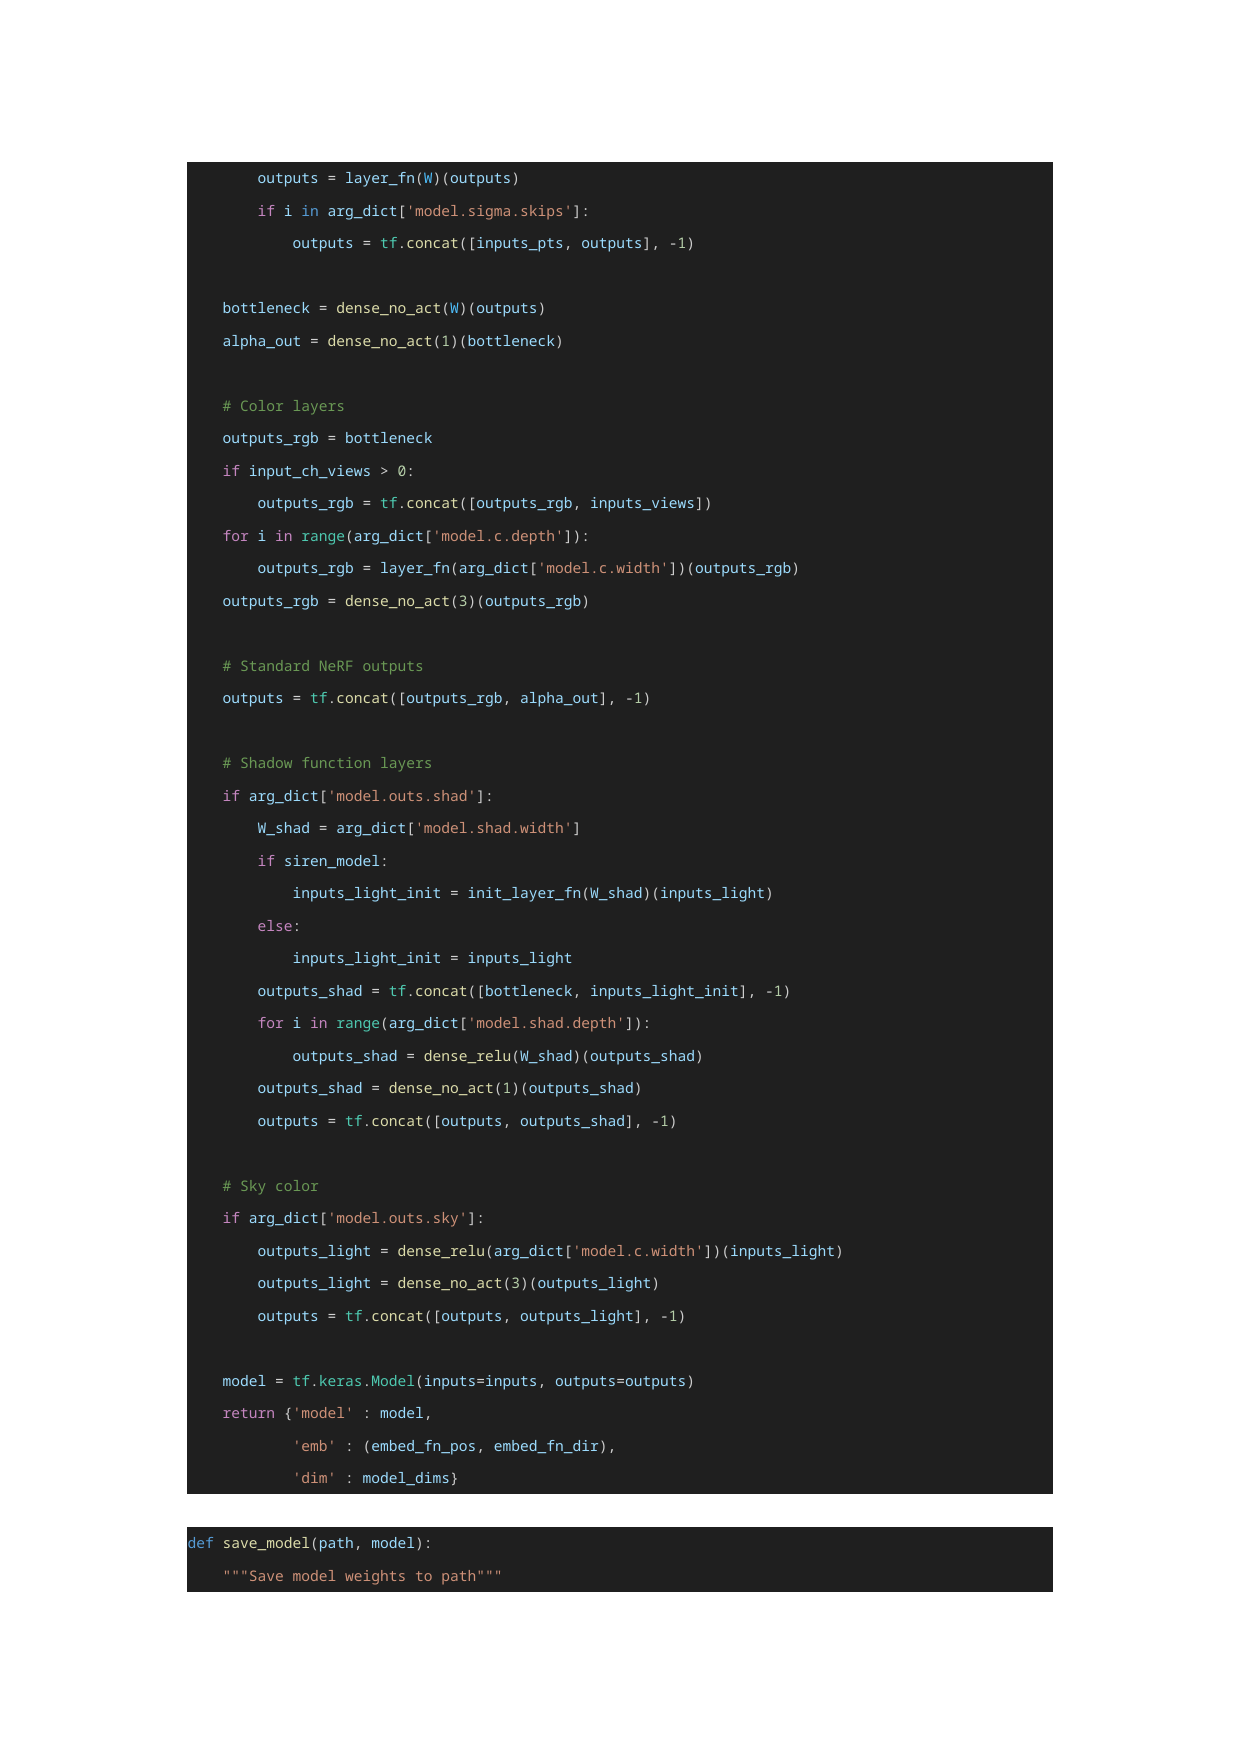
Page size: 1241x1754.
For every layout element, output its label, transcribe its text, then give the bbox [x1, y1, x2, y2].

text if arg_dict['model.outs.sky']: [187, 1202, 1053, 1234]
text W_shad = arg_dict['model.shad.width'] [187, 812, 1053, 844]
text bottleneck = dense_no_act(W)(outputs) [187, 292, 1053, 324]
text outputs_rgb = dense_no_act(3)(outputs_rgb) [187, 584, 1053, 617]
text outputs_rgb = layer_fn(arg_dict['model.c.width'])(outputs_rgb) [187, 552, 1053, 584]
text outputs = tf.concat([outputs_rgb, alpha_out], -1) [187, 682, 1053, 714]
text """Save model weights to path""" [187, 1559, 1053, 1592]
text outputs = layer_fn(W)(outputs) [187, 162, 1053, 194]
text inputs_light_init = inputs_light [187, 942, 1053, 974]
text model = tf.keras.Model(inputs=inputs, outputs=outputs) [187, 1364, 1053, 1397]
text 'dim' : model_dims} [187, 1462, 1053, 1494]
text 'emb' : (embed_fn_pos, embed_fn_dir), [187, 1429, 1053, 1462]
text # Color layers [187, 389, 1053, 422]
text outputs_rgb = bottleneck [187, 422, 1053, 454]
text outputs_shad = dense_relu(W_shad)(outputs_shad) [187, 1039, 1053, 1072]
text outputs_shad = dense_no_act(1)(outputs_shad) [187, 1072, 1053, 1104]
text if i in arg_dict['model.sigma.skips']: [187, 194, 1053, 227]
text outputs_light = dense_relu(arg_dict['model.c.width'])(inputs_light) [187, 1234, 1053, 1267]
text # Sky color [187, 1169, 1053, 1202]
text def save_model(path, model): [187, 1527, 1053, 1559]
text alpha_out = dense_no_act(1)(bottleneck) [187, 324, 1053, 357]
text else: [187, 909, 1053, 942]
text outputs = tf.concat([inputs_pts, outputs], -1) [187, 227, 1053, 259]
text # Standard NeRF outputs [187, 649, 1053, 682]
text for i in range(arg_dict['model.shad.depth']): [187, 1007, 1053, 1039]
text if arg_dict['model.outs.shad']: [187, 779, 1053, 812]
text if siren_model: [187, 844, 1053, 877]
text outputs_light = dense_no_act(3)(outputs_light) [187, 1267, 1053, 1299]
text outputs_shad = tf.concat([bottleneck, inputs_light_init], -1) [187, 974, 1053, 1007]
text outputs = tf.concat([outputs, outputs_shad], -1) [187, 1104, 1053, 1137]
text outputs = tf.concat([outputs, outputs_light], -1) [187, 1299, 1053, 1332]
text inputs_light_init = init_layer_fn(W_shad)(inputs_light) [187, 877, 1053, 909]
text # Shadow function layers [187, 747, 1053, 779]
text outputs_rgb = tf.concat([outputs_rgb, inputs_views]) [187, 487, 1053, 519]
text return {'model' : model, [187, 1397, 1053, 1429]
text if input_ch_views > 0: [187, 454, 1053, 487]
text for i in range(arg_dict['model.c.depth']): [187, 519, 1053, 552]
